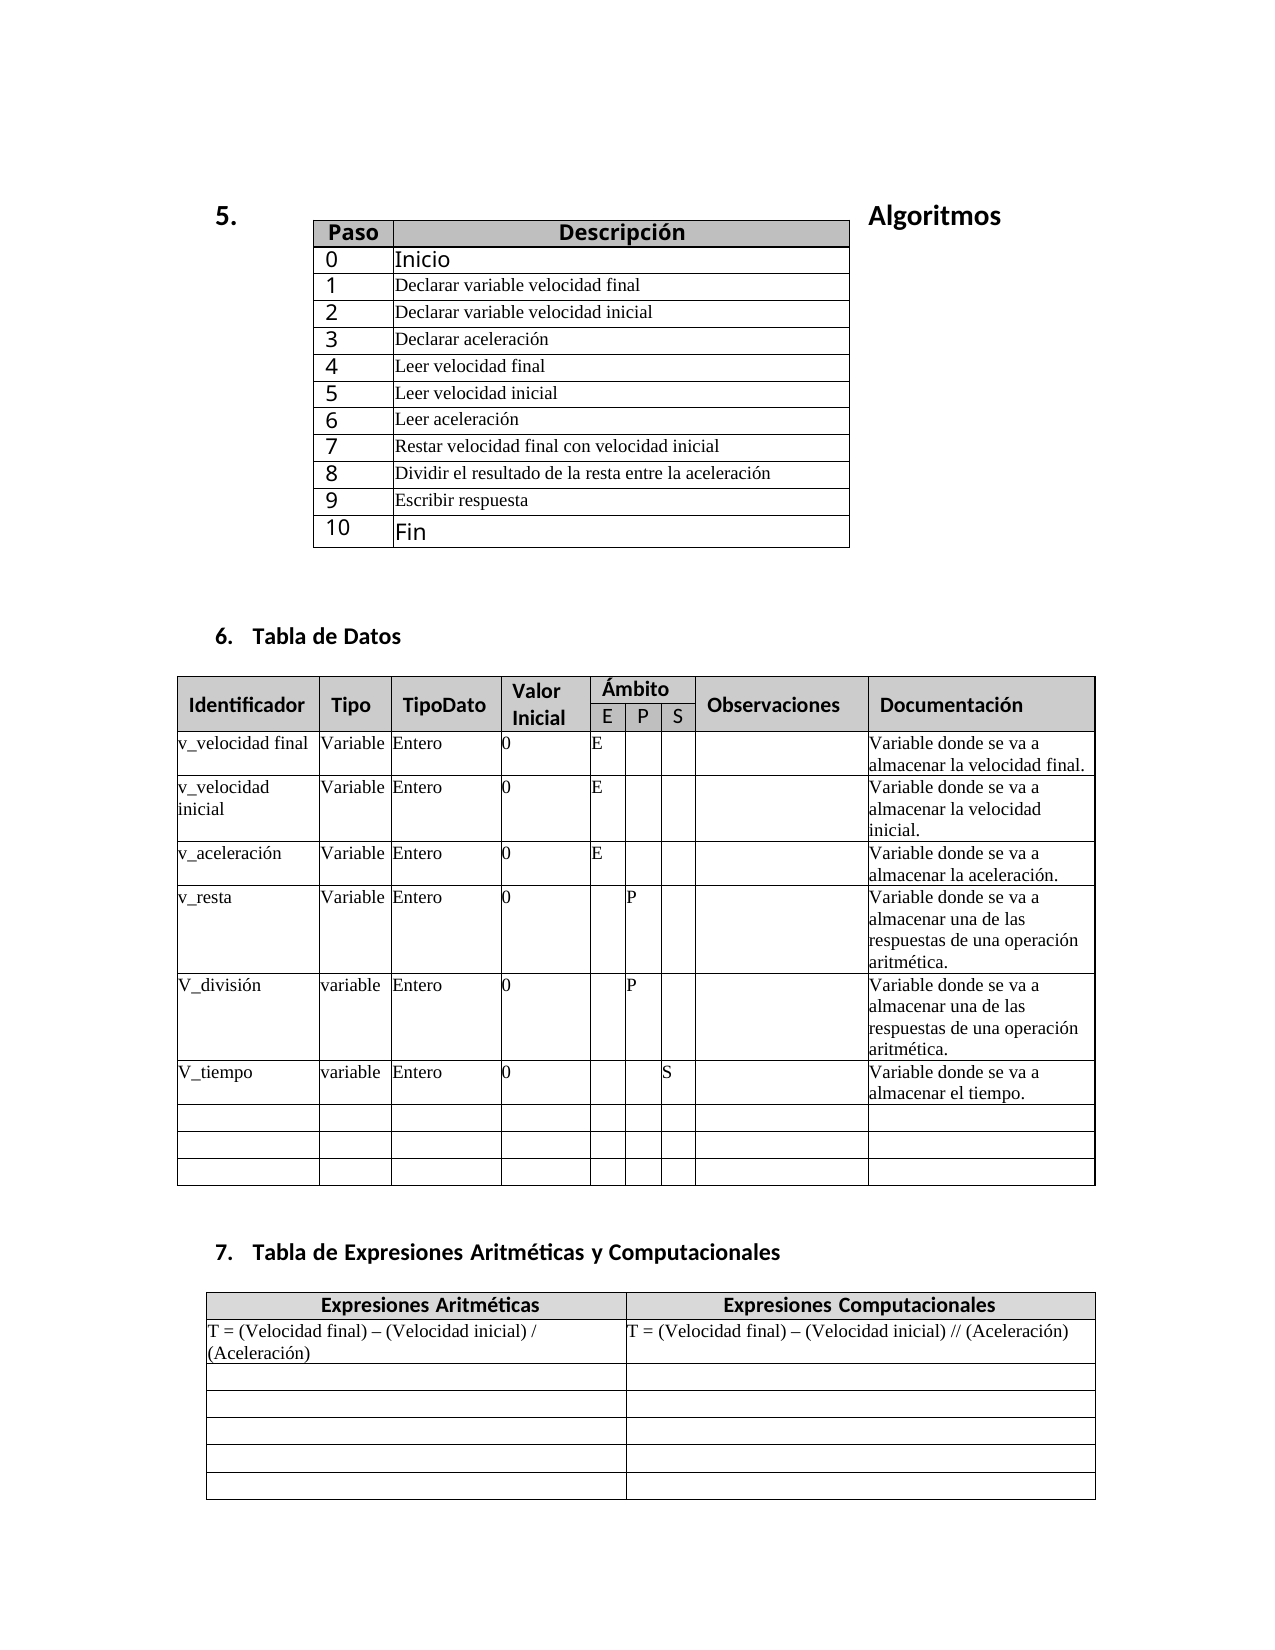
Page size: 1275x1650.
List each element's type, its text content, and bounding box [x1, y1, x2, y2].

table_cell [662, 1105, 695, 1131]
table_cell [626, 842, 661, 885]
table_cell [662, 974, 695, 1060]
table_cell [696, 1159, 868, 1185]
table_cell Entero [392, 732, 501, 775]
table_cell [591, 1132, 625, 1158]
table_cell [627, 1391, 1095, 1417]
table_cell Restar velocidad final con velocidad inicial [394, 435, 849, 461]
table_cell [502, 1159, 590, 1185]
table_cell [662, 886, 695, 972]
table_cell Dividir el resultado de la resta entre la aceleración [394, 462, 849, 488]
table_cell variable [320, 974, 391, 1060]
table_cell 3 [314, 328, 393, 354]
table_cell [869, 1159, 1094, 1185]
table_cell [696, 886, 868, 972]
table_header Expresiones Computacionales [627, 1293, 1095, 1319]
table_cell [207, 1364, 626, 1390]
table_cell 1 [314, 274, 393, 300]
table_cell T = (Velocidad final) – (Velocidad inicial) / (Aceleración) [207, 1320, 626, 1363]
table_cell [392, 1132, 501, 1158]
table_cell [178, 1132, 319, 1158]
table_cell [696, 776, 868, 841]
table_cell [591, 1061, 625, 1104]
table_cell S [662, 704, 695, 731]
table_cell [696, 842, 868, 885]
table_cell Declarar variable velocidad inicial [394, 301, 849, 327]
table_cell [626, 1105, 661, 1131]
table_cell P [626, 704, 661, 731]
table_cell 0 [314, 248, 393, 273]
table_cell 8 [314, 462, 393, 488]
table_cell 7 [314, 435, 393, 461]
table_cell Leer aceleración [394, 408, 849, 434]
table_cell [591, 1159, 625, 1185]
table_cell variable [320, 1061, 391, 1104]
table_cell [662, 776, 695, 841]
table_cell 9 [314, 489, 393, 514]
table_cell Fin [394, 516, 849, 547]
table_header Tipo [320, 677, 391, 731]
table_cell 5 [314, 382, 393, 407]
table_cell [627, 1445, 1095, 1472]
table_cell v_aceleración [178, 842, 319, 885]
list Algoritmos [215, 197, 1098, 233]
table_cell 0 [502, 1061, 590, 1104]
table_cell [502, 1105, 590, 1131]
table_cell Variable [320, 776, 391, 841]
table_cell [178, 1105, 319, 1131]
table_cell 2 [314, 301, 393, 327]
table_cell P [626, 974, 661, 1060]
table_cell Variable donde se va a almacenar el tiempo. [869, 1061, 1094, 1104]
table_cell 4 [314, 355, 393, 381]
table_cell 0 [502, 842, 590, 885]
table_cell V_tiempo [178, 1061, 319, 1104]
table_header Ámbito [591, 677, 695, 703]
table_cell [696, 974, 868, 1060]
table_cell Variable donde se va a almacenar la aceleración. [869, 842, 1094, 885]
table_cell Declarar variable velocidad final [394, 274, 849, 300]
table_header Observaciones [696, 677, 868, 731]
table_cell [320, 1132, 391, 1158]
table_cell [626, 1159, 661, 1185]
table_cell [627, 1473, 1095, 1499]
table_cell [626, 1061, 661, 1104]
table_cell Variable [320, 886, 391, 972]
table_cell Escribir respuesta [394, 489, 849, 514]
table_cell Variable [320, 842, 391, 885]
list Tabla de Datos [215, 621, 1098, 651]
table_header TipoDato [392, 677, 501, 731]
table_cell 6 [314, 408, 393, 434]
table_cell [627, 1418, 1095, 1444]
table_cell [392, 1159, 501, 1185]
table_cell [320, 1159, 391, 1185]
table_cell Inicio [394, 248, 849, 273]
table_cell [627, 1364, 1095, 1390]
table_cell [626, 1132, 661, 1158]
table_cell [696, 1061, 868, 1104]
table_cell E [591, 842, 625, 885]
table_cell [696, 732, 868, 775]
table_cell Declarar aceleración [394, 328, 849, 354]
table_cell [869, 1132, 1094, 1158]
table_cell [207, 1445, 626, 1472]
table_cell Entero [392, 776, 501, 841]
table_cell E [591, 776, 625, 841]
table_cell Variable [320, 732, 391, 775]
table_cell Entero [392, 842, 501, 885]
table_header Identificador [178, 677, 319, 731]
table_header Documentación [869, 677, 1094, 731]
table_header Paso [314, 221, 393, 246]
list Tabla de Expresiones Aritméticas y Computacionales [215, 1237, 1098, 1267]
table_cell [662, 1132, 695, 1158]
table_cell V_división [178, 974, 319, 1060]
table_cell 0 [502, 776, 590, 841]
table_cell v_resta [178, 886, 319, 972]
table_cell [869, 1105, 1094, 1131]
table_header Expresiones Aritméticas [207, 1293, 626, 1319]
table_cell Variable donde se va a almacenar la velocidad inicial. [869, 776, 1094, 841]
table_cell Variable donde se va a almacenar la velocidad final. [869, 732, 1094, 775]
table_cell 0 [502, 886, 590, 972]
table_header Descripción [394, 221, 849, 246]
table_cell Leer velocidad final [394, 355, 849, 381]
table_cell [207, 1418, 626, 1444]
table_header Valor Inicial [502, 677, 590, 731]
table_cell [696, 1105, 868, 1131]
table_cell Entero [392, 1061, 501, 1104]
table_cell 0 [502, 732, 590, 775]
table_cell [502, 1132, 590, 1158]
table_cell 0 [502, 974, 590, 1060]
table_cell T = (Velocidad final) – (Velocidad inicial) // (Aceleración) [627, 1320, 1095, 1363]
table_cell [320, 1105, 391, 1131]
table_cell v_velocidad inicial [178, 776, 319, 841]
table_cell [591, 1105, 625, 1131]
table_cell E [591, 704, 625, 731]
table_cell [626, 732, 661, 775]
table_cell Leer velocidad inicial [394, 382, 849, 407]
table_cell S [662, 1061, 695, 1104]
table_cell 10 [314, 516, 393, 547]
table_cell Entero [392, 886, 501, 972]
table_cell [662, 842, 695, 885]
table_cell [591, 886, 625, 972]
table_cell Variable donde se va a almacenar una de las respuestas de una operación aritmética. [869, 886, 1094, 972]
table_cell [662, 1159, 695, 1185]
table_cell [207, 1473, 626, 1499]
table_cell E [591, 732, 625, 775]
table_cell [696, 1132, 868, 1158]
table_cell Variable donde se va a almacenar una de las respuestas de una operación aritmética. [869, 974, 1094, 1060]
table_cell [392, 1105, 501, 1131]
table_cell P [626, 886, 661, 972]
table_cell [626, 776, 661, 841]
table_cell v_velocidad final [178, 732, 319, 775]
table_cell Entero [392, 974, 501, 1060]
table_cell [207, 1391, 626, 1417]
table_cell [662, 732, 695, 775]
table_cell [591, 974, 625, 1060]
table_cell [178, 1159, 319, 1185]
